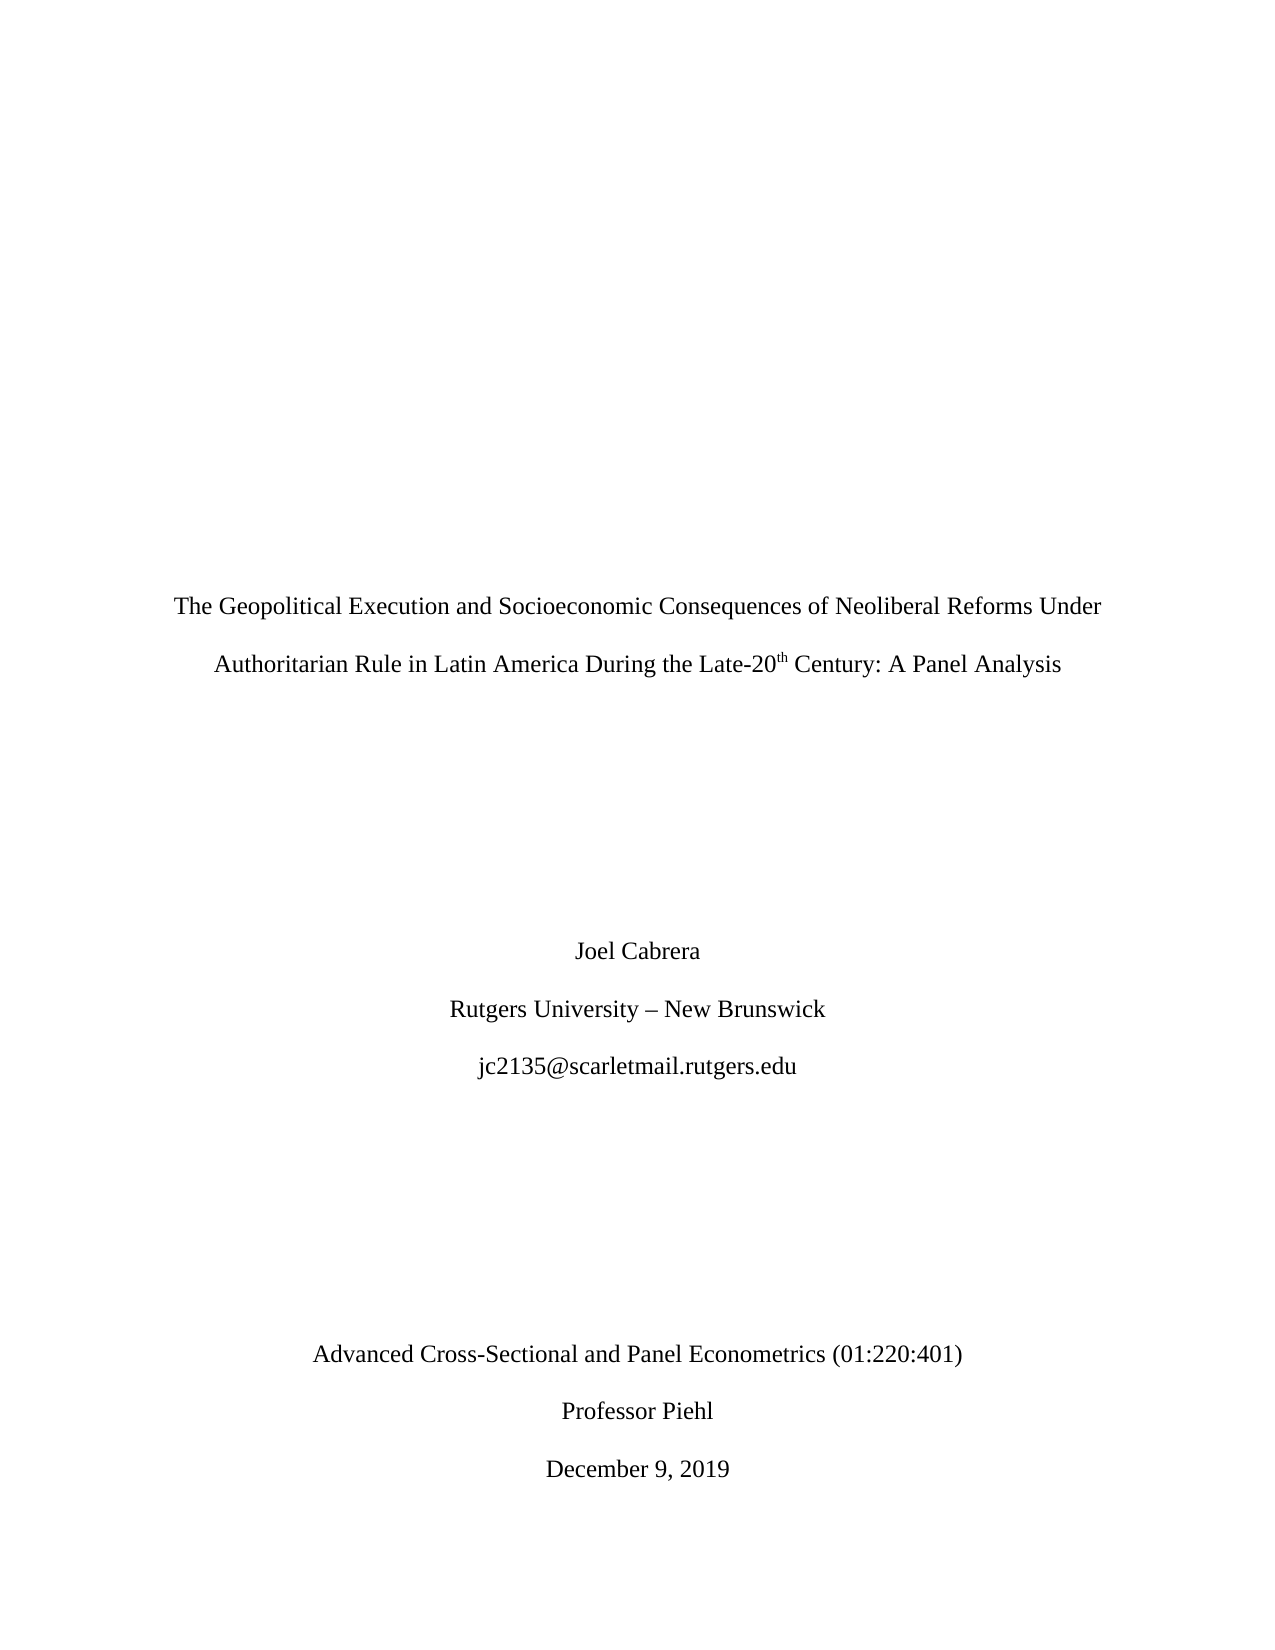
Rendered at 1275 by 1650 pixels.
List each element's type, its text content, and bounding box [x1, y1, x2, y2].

text Professor Piehl [150, 1396, 1125, 1425]
text December 9, 2019 [150, 1454, 1125, 1482]
text Joel Cabrera [150, 936, 1125, 965]
text Advanced Cross-Sectional and Panel Econometrics (01:220:401) [150, 1339, 1125, 1367]
text jc2135@scarletmail.rutgers.edu [150, 1051, 1125, 1080]
text The Geopolitical Execution and Socioeconomic Consequences of Neoliberal Reforms Under Authoritarian Rule in Latin America During the Late-20th Century: A Panel Analysis [150, 591, 1125, 677]
text Rutgers University – New Brunswick [150, 994, 1125, 1022]
